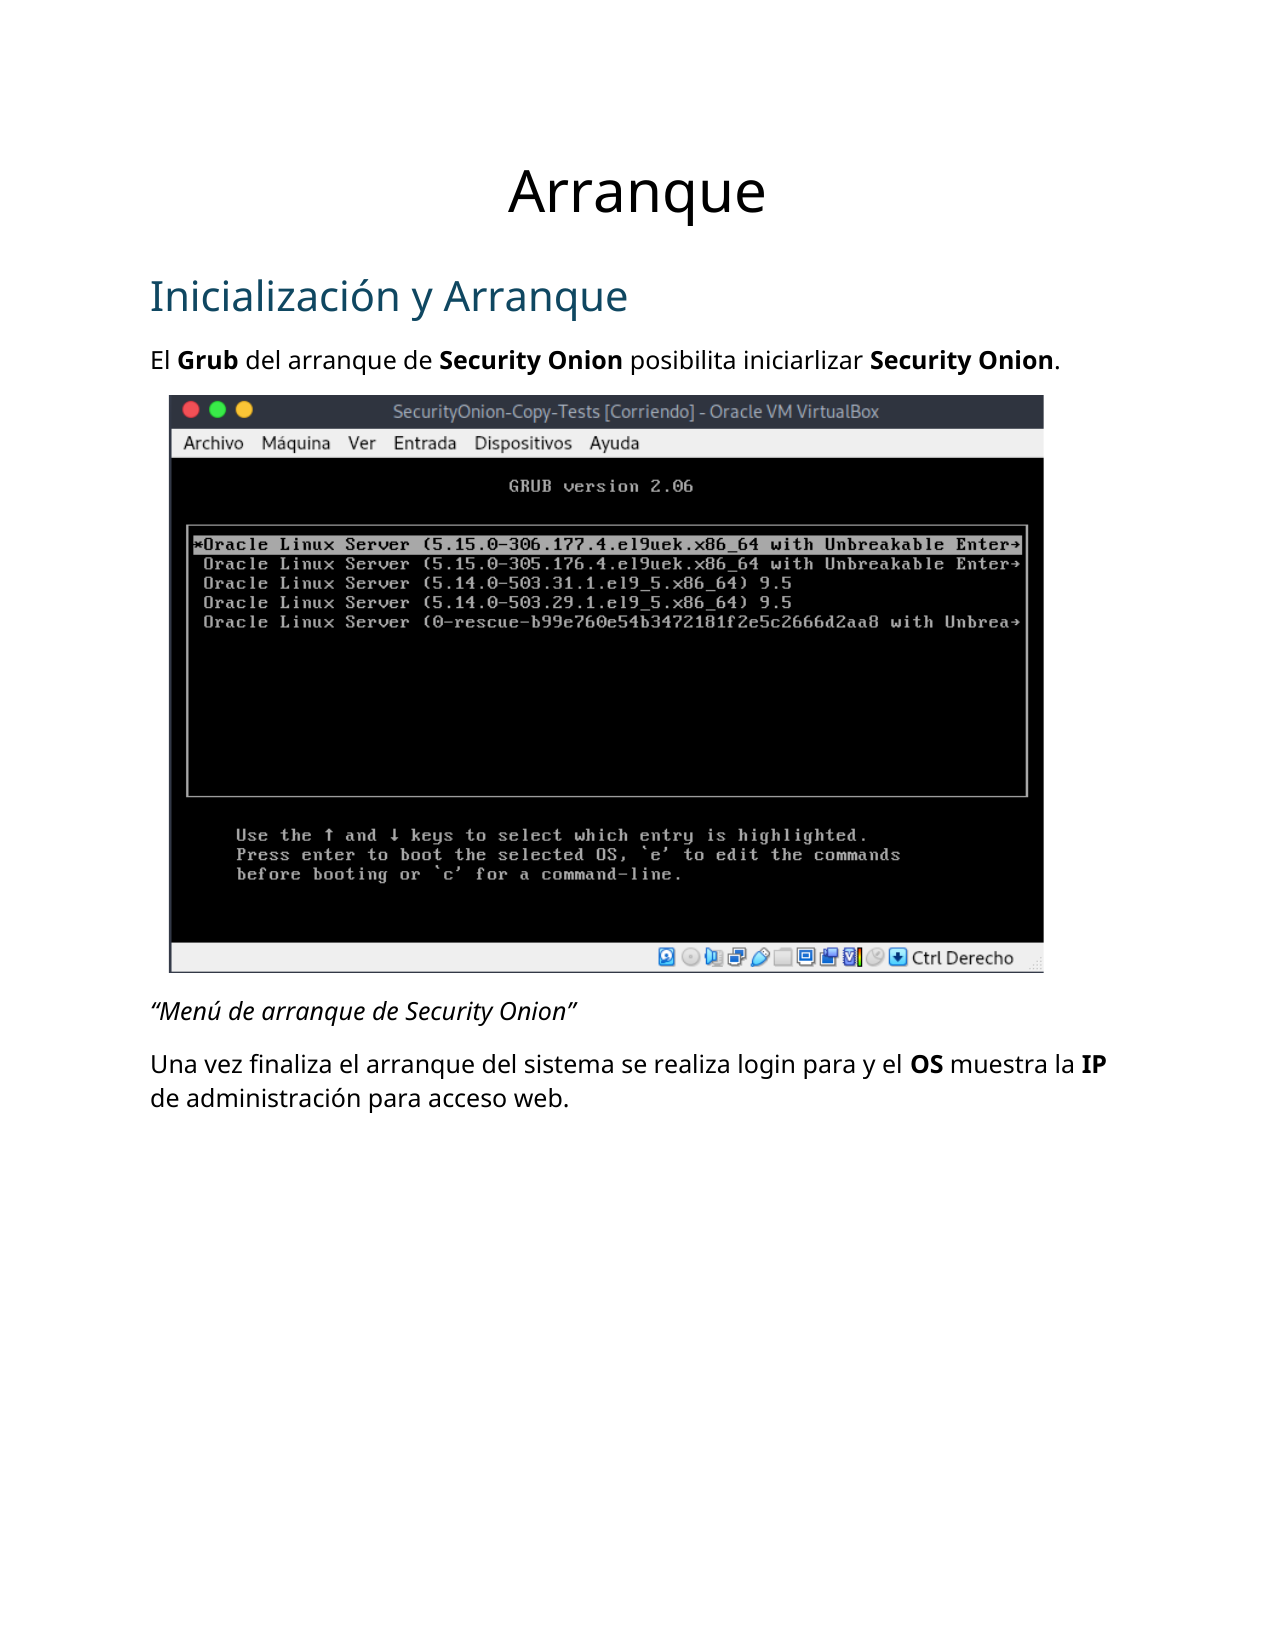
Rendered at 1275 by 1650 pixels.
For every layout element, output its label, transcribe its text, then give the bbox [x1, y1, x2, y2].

text “Menú de arranque de Security Onion” [150, 993, 1125, 1027]
subtitle Inicialización y Arranque [150, 267, 1125, 324]
text Una vez finaliza el arranque del sistema se realiza login para y el OS muestra la IP de administración para acceso web. [150, 1046, 1125, 1114]
title Arranque [150, 150, 1125, 229]
text El Grub del arranque de Security Onion posibilita iniciarlizar Security Onion. [150, 342, 1125, 377]
picture [168, 395, 1044, 973]
